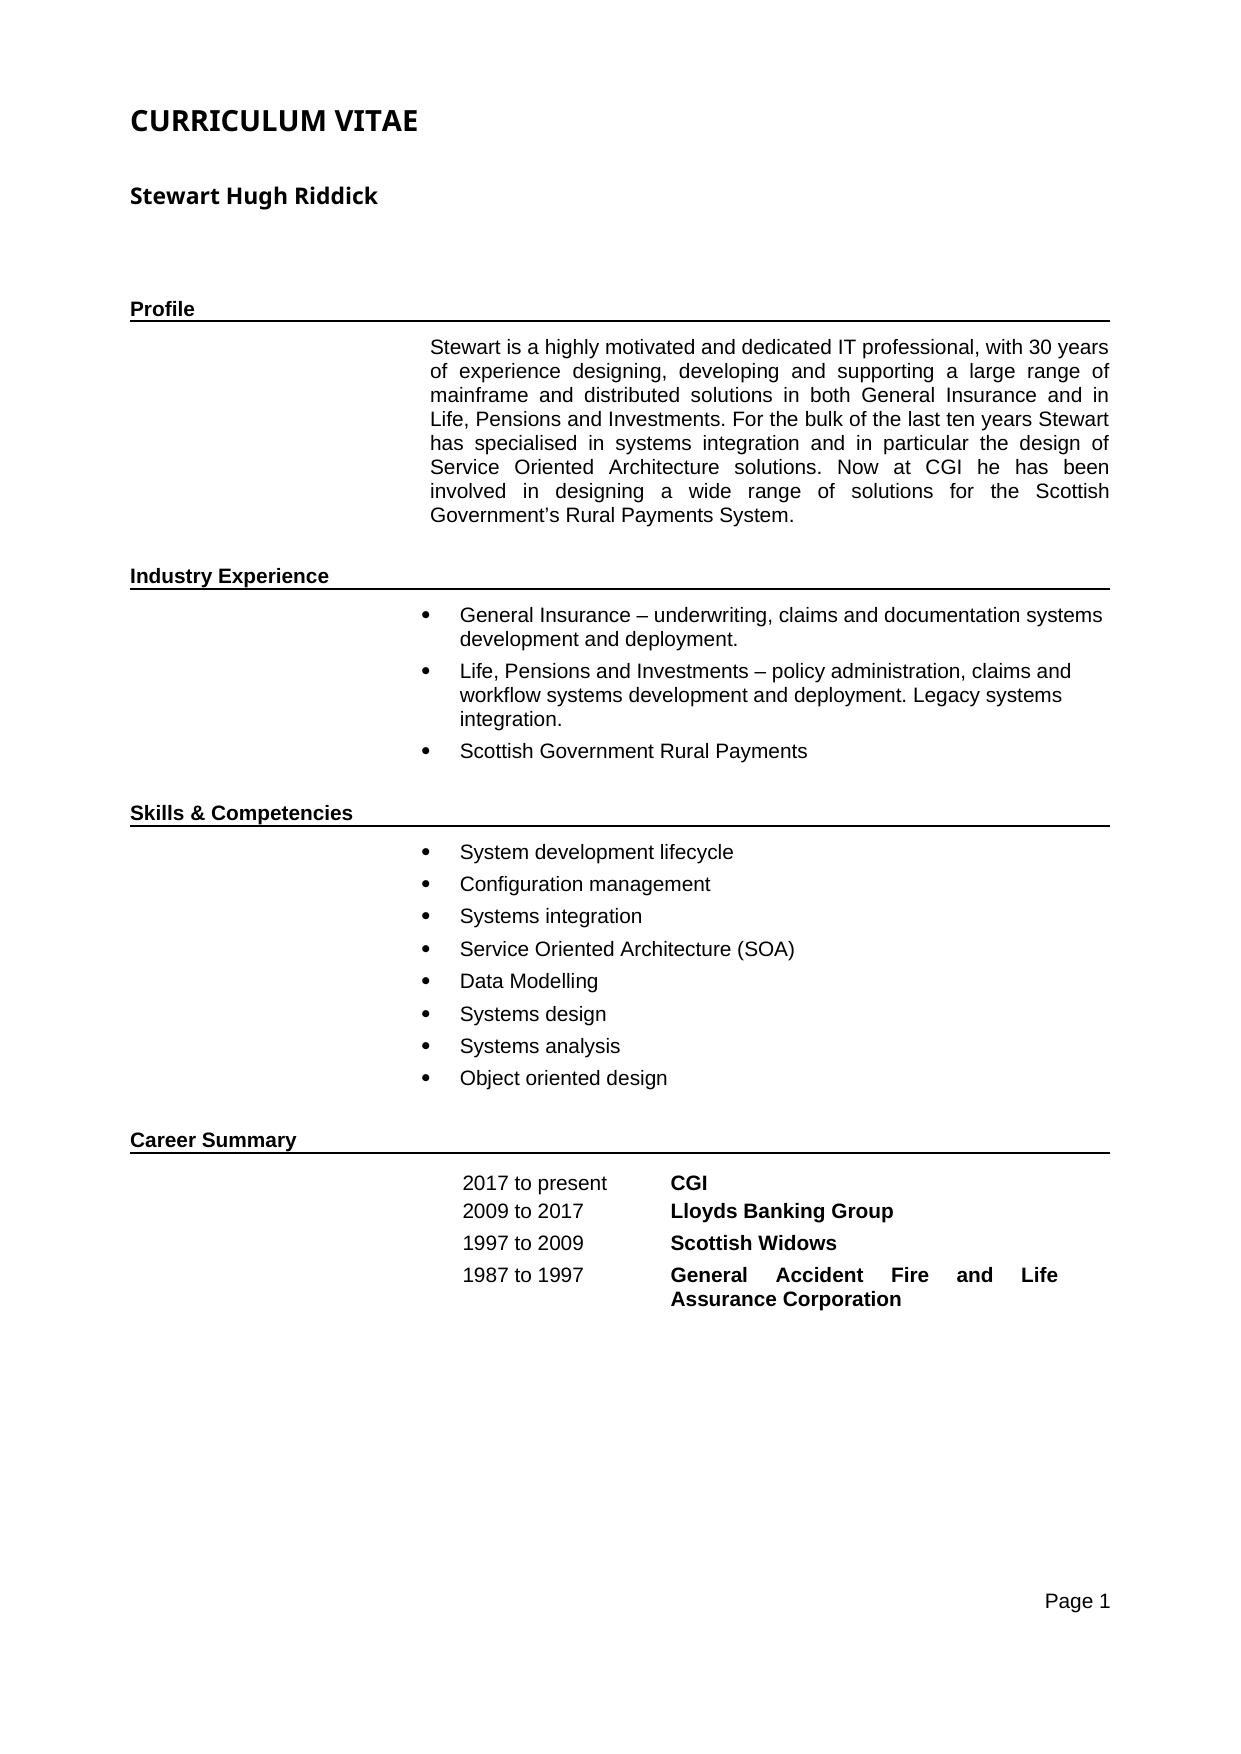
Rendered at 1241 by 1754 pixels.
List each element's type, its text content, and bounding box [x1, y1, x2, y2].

text General Insurance – underwriting, claims and documentation systems development and deployment. [422, 603, 1110, 651]
text System development lifecycle [422, 839, 1110, 863]
table_cell 1997 to 2009 [451, 1227, 659, 1259]
table_header CGI Lloyds Banking Group [659, 1166, 1069, 1227]
text Skills & Competencies [130, 801, 1110, 825]
table_cell Scottish Widows [659, 1227, 1069, 1259]
text Stewart is a highly motivated and dedicated IT professional, with 30 years of experience designing, developing and supporting a large range of mainframe and distributed solutions in both General Insurance and in Life, Pensions and Investments. For the bulk of the last ten years Stewart has specialised in systems integration and in particular the design of Service Oriented Architecture solutions. Now at CGI he has been involved in designing a wide range of solutions for the Scottish Government’s Rural Payments System. [430, 335, 1110, 527]
text Industry Experience [130, 564, 1110, 588]
text Data Modelling [422, 969, 1110, 993]
table_cell General Accident Fire and Life Assurance Corporation [659, 1259, 1069, 1315]
text Systems design [422, 1001, 1110, 1026]
text Scottish Government Rural Payments [422, 739, 1110, 763]
text Object oriented design [422, 1066, 1110, 1090]
text Service Oriented Architecture (SOA) [422, 937, 1110, 961]
table_header 2017 to present 2009 to 2017 [451, 1166, 659, 1227]
text Life, Pensions and Investments – policy administration, claims and workflow systems development and deployment. Legacy systems integration. [422, 659, 1110, 731]
text Systems integration [422, 904, 1110, 928]
text Systems analysis [422, 1034, 1110, 1058]
text Configuration management [422, 872, 1110, 896]
text Profile [130, 296, 1110, 320]
table_cell 1987 to 1997 [451, 1259, 659, 1315]
text Career Summary [130, 1128, 1110, 1152]
